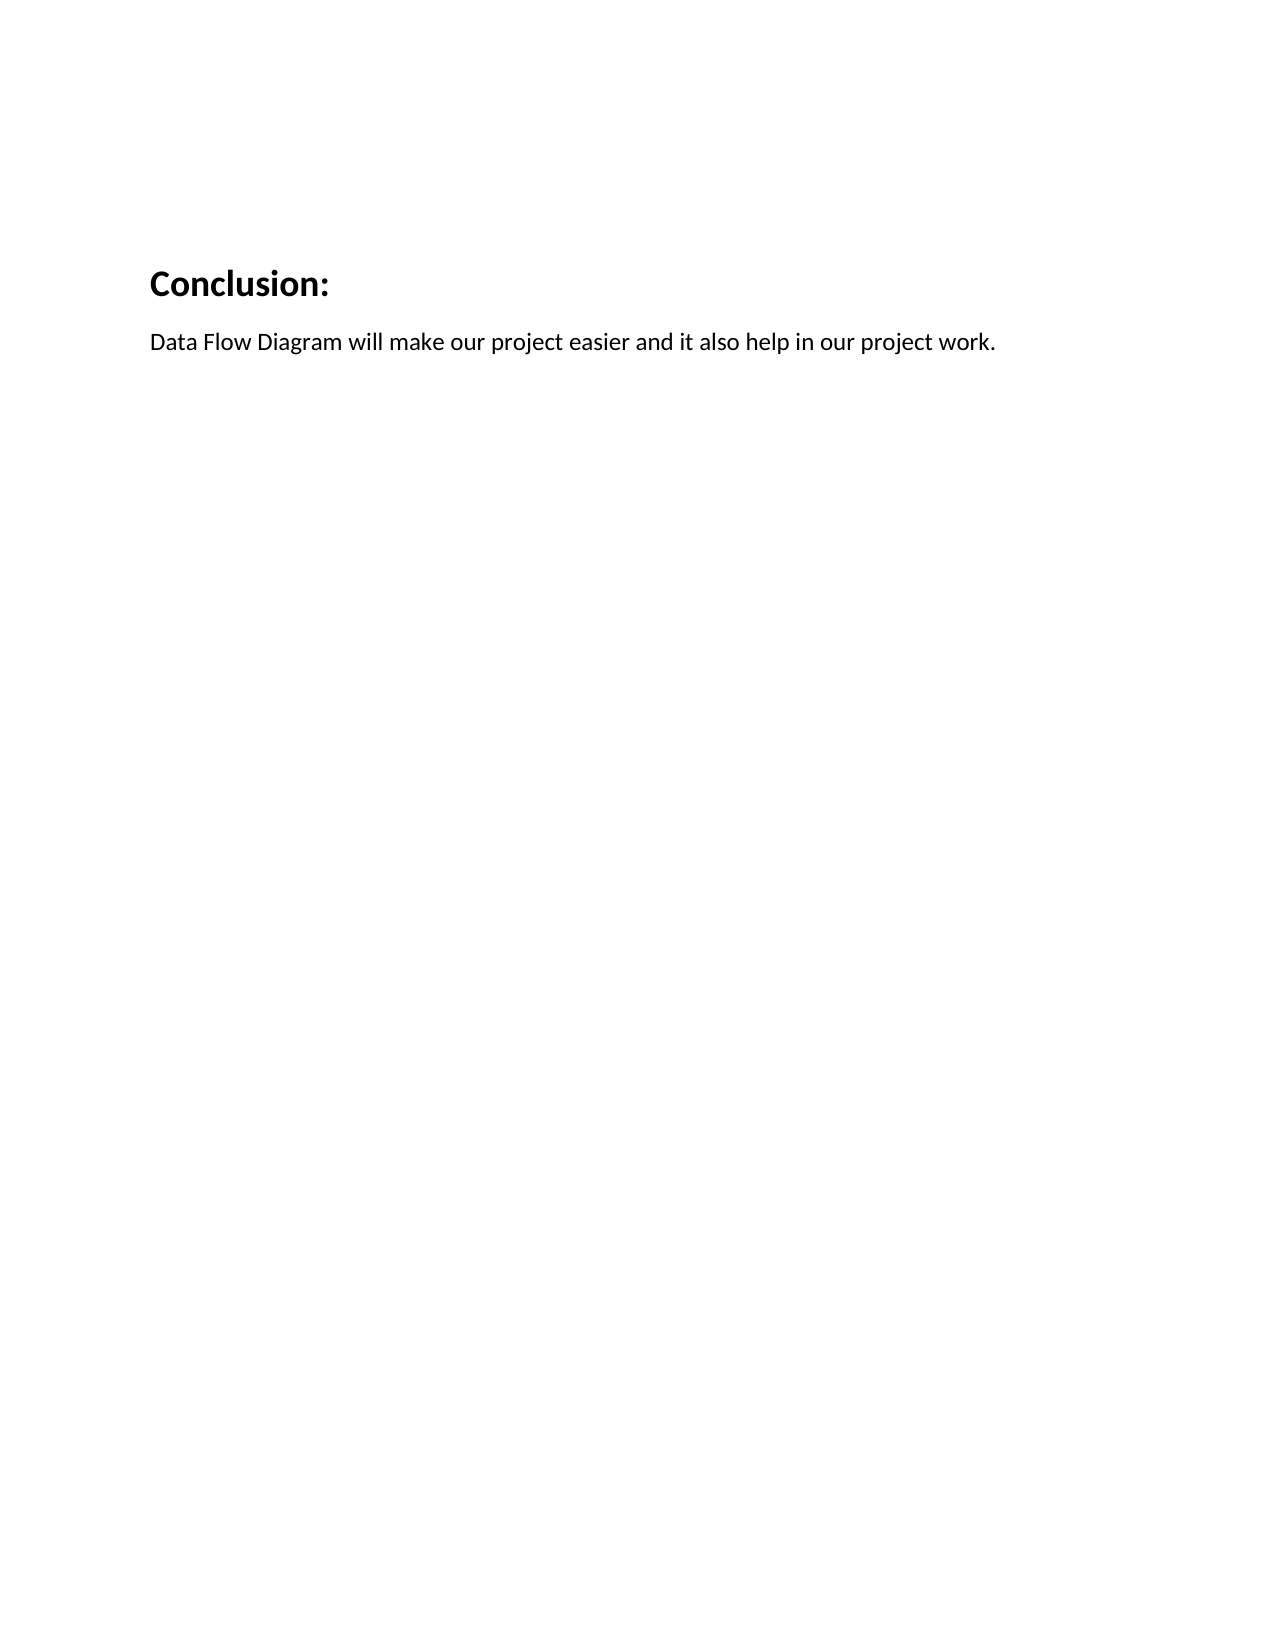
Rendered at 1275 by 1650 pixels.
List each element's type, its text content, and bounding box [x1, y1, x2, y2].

text Conclusion: [150, 260, 1125, 306]
text Data Flow Diagram will make our project easier and it also help in our project work. [150, 326, 1125, 357]
